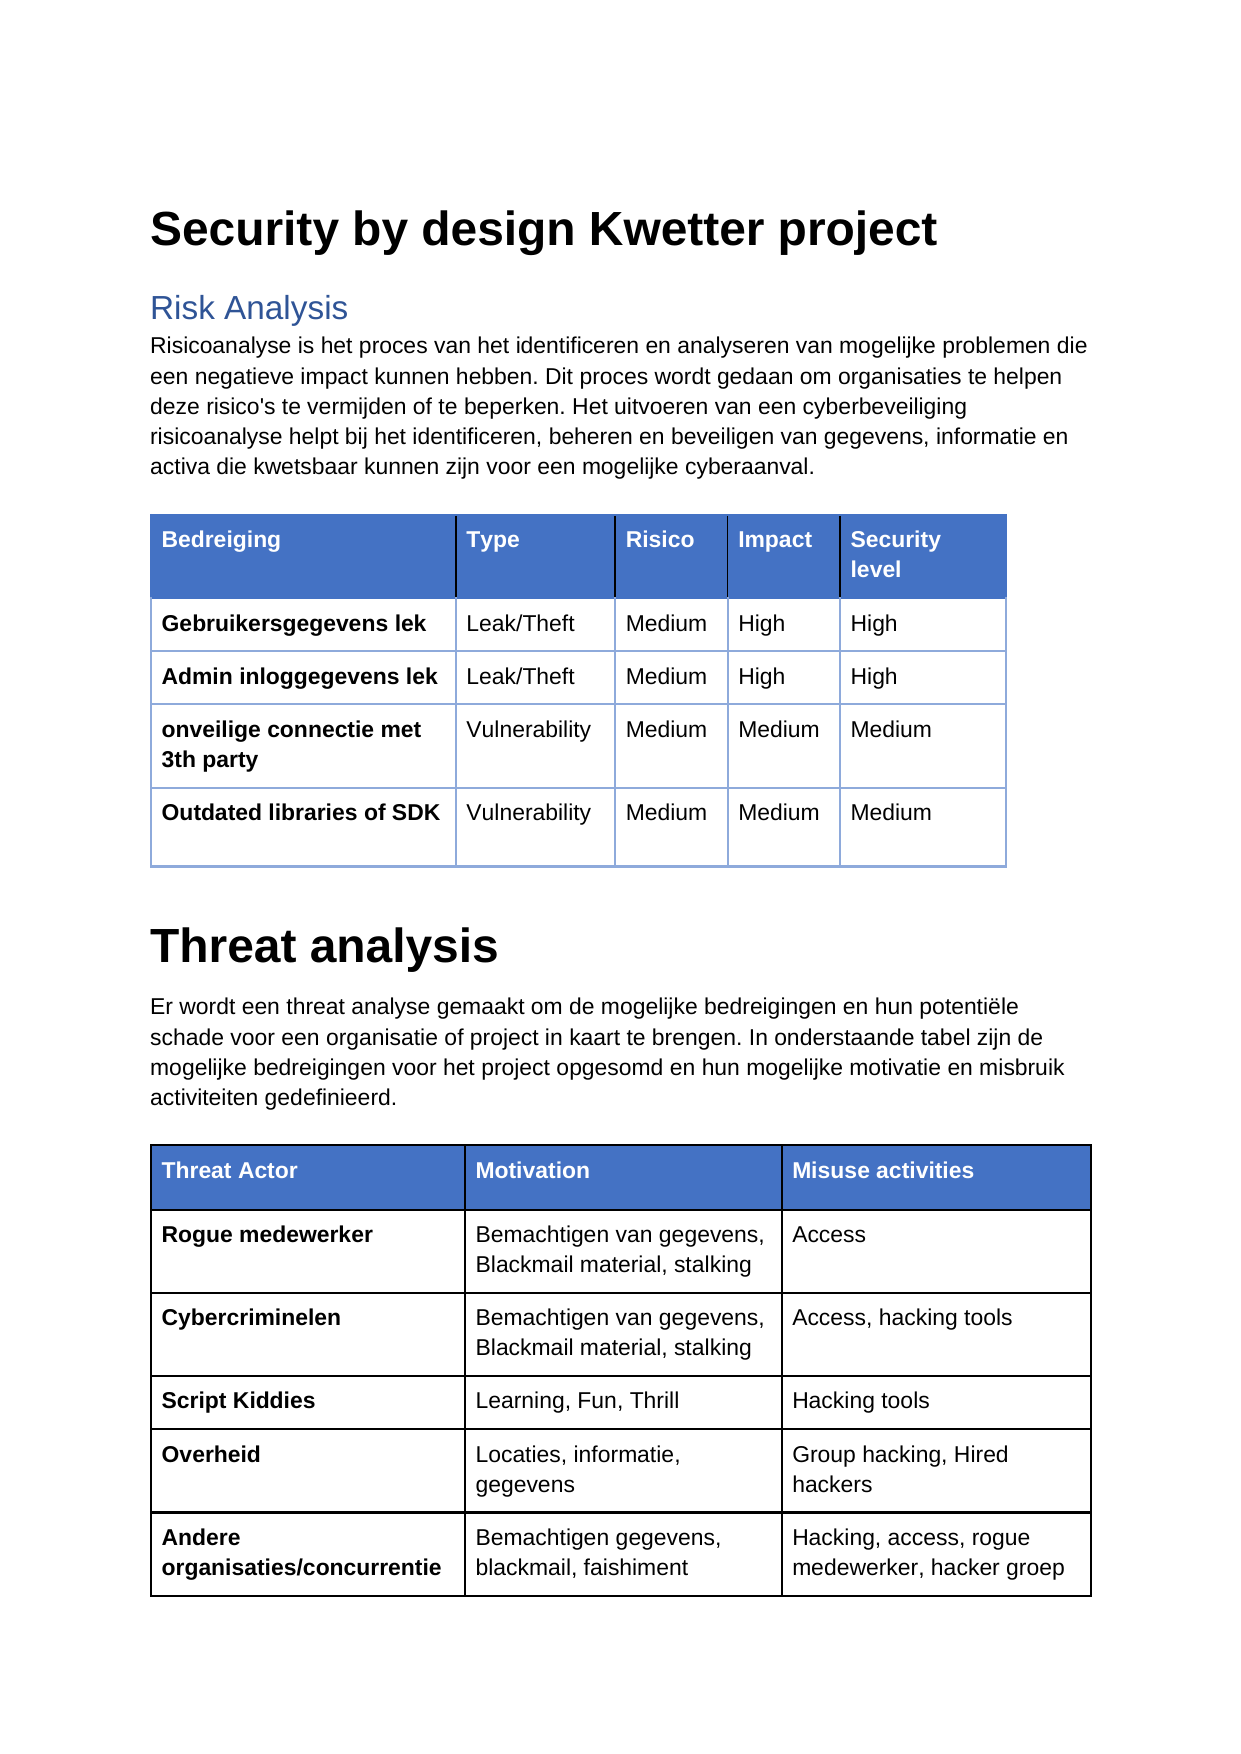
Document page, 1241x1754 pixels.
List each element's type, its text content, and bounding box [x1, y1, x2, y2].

table_cell Leak/Theft [457, 599, 614, 650]
table_cell Learning, Fun, Thrill [466, 1377, 781, 1428]
table_cell Overheid [152, 1430, 464, 1511]
table_cell Medium [616, 789, 727, 865]
table_cell Medium [616, 599, 727, 650]
table_cell Hacking tools [783, 1377, 1090, 1428]
table_cell Medium [729, 705, 839, 787]
table_cell Gebruikersgegevens lek [152, 599, 455, 650]
table_cell Bemachtigen van gegevens, Blackmail material, stalking [466, 1211, 781, 1292]
table_cell onveilige connectie met 3th party [152, 705, 455, 787]
table_header Security level [841, 516, 1005, 597]
table_cell Andere organisaties/concurrentie [152, 1514, 464, 1595]
table_cell Bemachtigen gegevens, blackmail, faishiment [466, 1514, 781, 1595]
table_cell Group hacking, Hired hackers [783, 1430, 1090, 1511]
table_cell Medium [841, 789, 1005, 865]
table_header Bedreiging [152, 516, 455, 597]
table_cell Outdated libraries of SDK [152, 789, 455, 865]
table_cell Vulnerability [457, 705, 614, 787]
table_cell High [841, 599, 1005, 650]
table_cell Cybercriminelen [152, 1294, 464, 1375]
table_header Impact [728, 516, 839, 597]
text Er wordt een threat analyse gemaakt om de mogelijke bedreigingen en hun potentiële schade voor een organisatie of project in kaart te brengen. In onderstaande tabel zijn de mogelijke bedreigingen voor het project opgesomd en hun mogelijke motivatie en misbruik activiteiten gedefinieerd. [150, 993, 1090, 1110]
table_header Motivation [466, 1146, 781, 1209]
table_cell Medium [616, 652, 727, 703]
table_cell Vulnerability [457, 789, 614, 865]
text Risk Analysis [150, 288, 1090, 327]
table_cell Medium [616, 705, 727, 787]
table_cell Bemachtigen van gegevens, Blackmail material, stalking [466, 1294, 781, 1375]
table_cell Access [783, 1211, 1090, 1292]
table_cell Script Kiddies [152, 1377, 464, 1428]
table_cell High [841, 652, 1005, 703]
table_cell Rogue medewerker [152, 1211, 464, 1292]
table_header Misuse activities [783, 1146, 1090, 1209]
table_header Threat Actor [152, 1146, 464, 1209]
table_cell Medium [729, 789, 839, 865]
table_cell High [729, 652, 839, 703]
text Risicoanalyse is het proces van het identificeren en analyseren van mogelijke problemen die een negatieve impact kunnen hebben. Dit proces wordt gedaan om organisaties te helpen deze risico's te vermijden of te beperken. Het uitvoeren van een cyberbeveiliging risicoanalyse helpt bij het identificeren, beheren en beveiligen van gegevens, informatie en activa die kwetsbaar kunnen zijn voor een mogelijke cyberaanval. [150, 332, 1090, 480]
table_cell Hacking, access, rogue medewerker, hacker groep [783, 1514, 1090, 1595]
table_cell Access, hacking tools [783, 1294, 1090, 1375]
table_cell Locaties, informatie, gegevens [466, 1430, 781, 1511]
table_cell High [729, 599, 839, 650]
table_header Type [457, 516, 614, 597]
subtitle Security by design Kwetter project [150, 200, 1090, 255]
table_cell Leak/Theft [457, 652, 614, 703]
table_header Risico [616, 516, 727, 597]
table_cell Medium [841, 705, 1005, 787]
table_cell Admin inloggegevens lek [152, 652, 455, 703]
subtitle Threat analysis [150, 917, 1090, 972]
